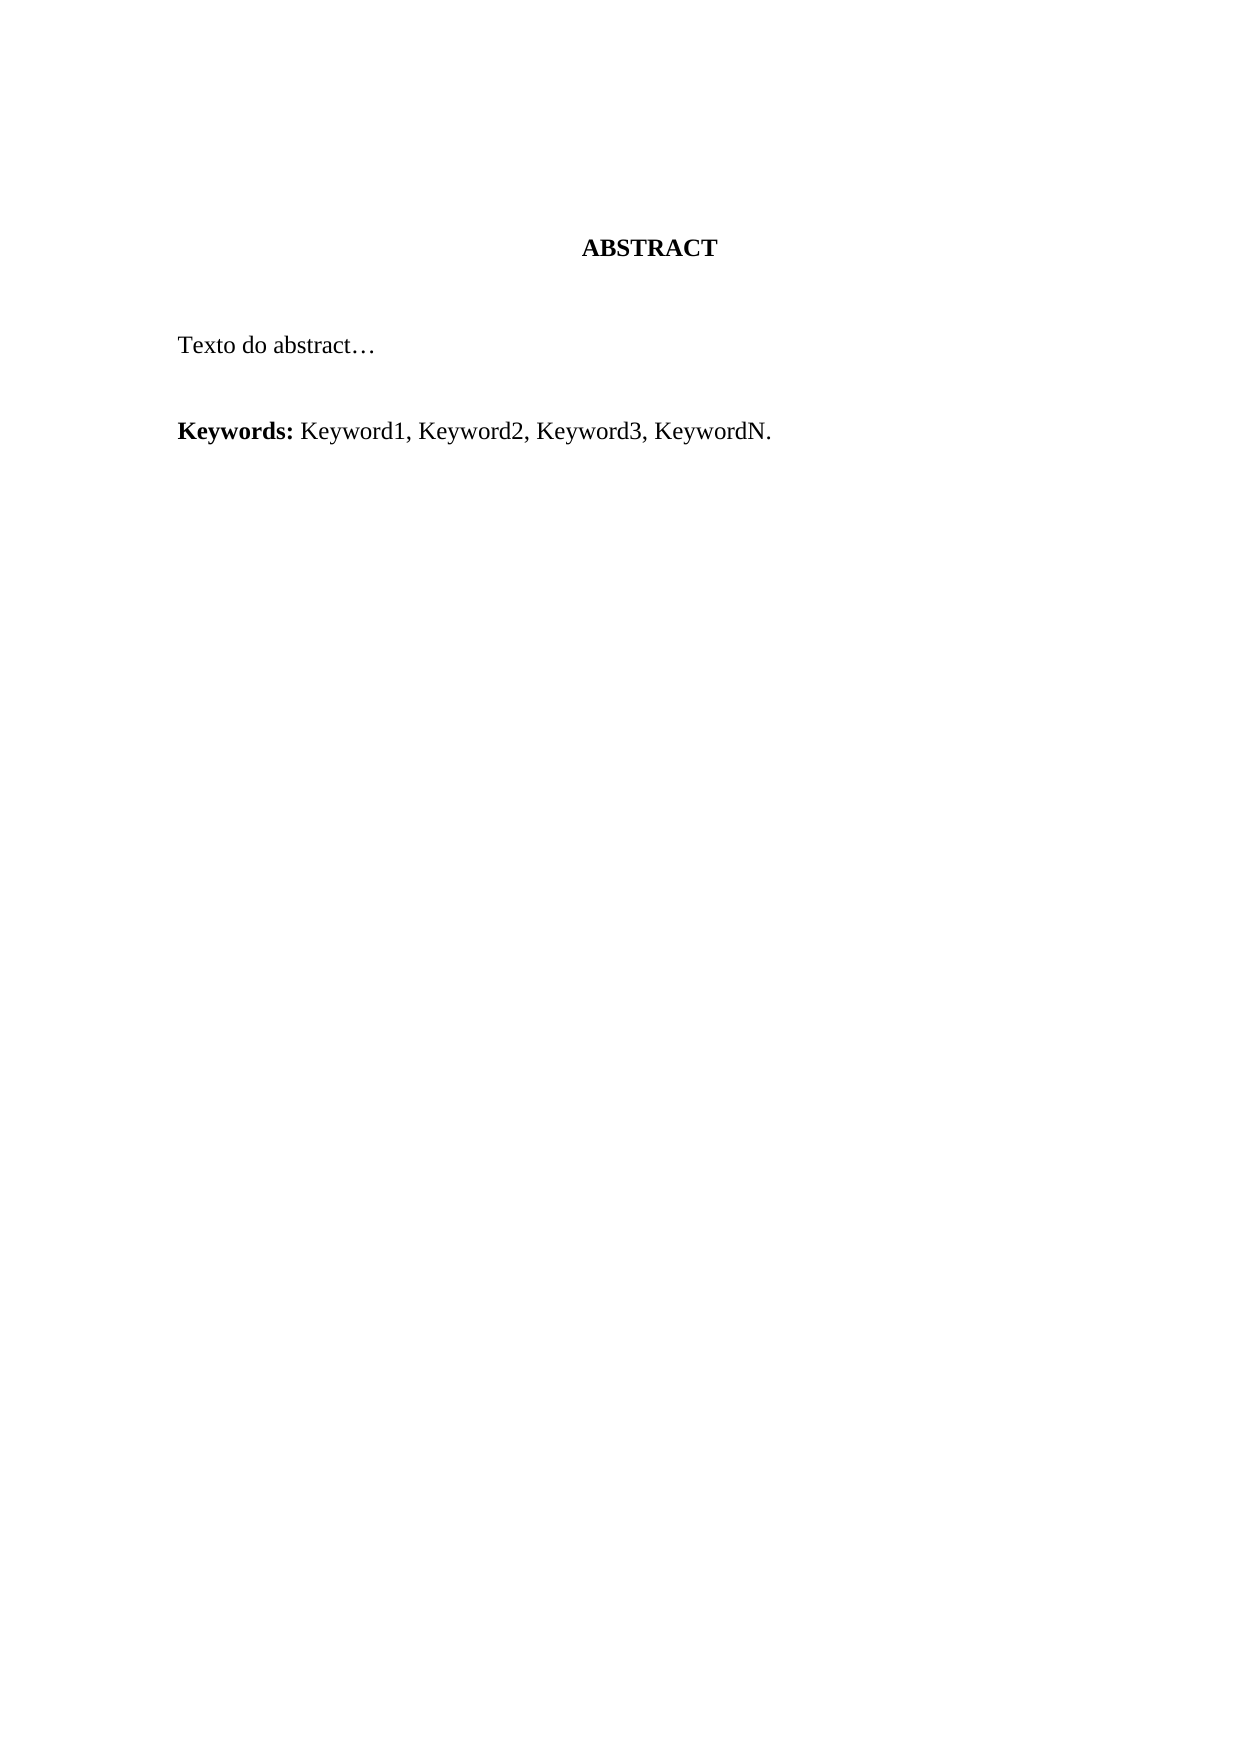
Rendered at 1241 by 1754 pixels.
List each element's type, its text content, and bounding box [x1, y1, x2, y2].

text Keywords: Keyword1, Keyword2, Keyword3, KeywordN. [177, 416, 1122, 445]
text Texto do abstract… [177, 330, 1122, 358]
text ABSTRACT [177, 233, 1122, 262]
